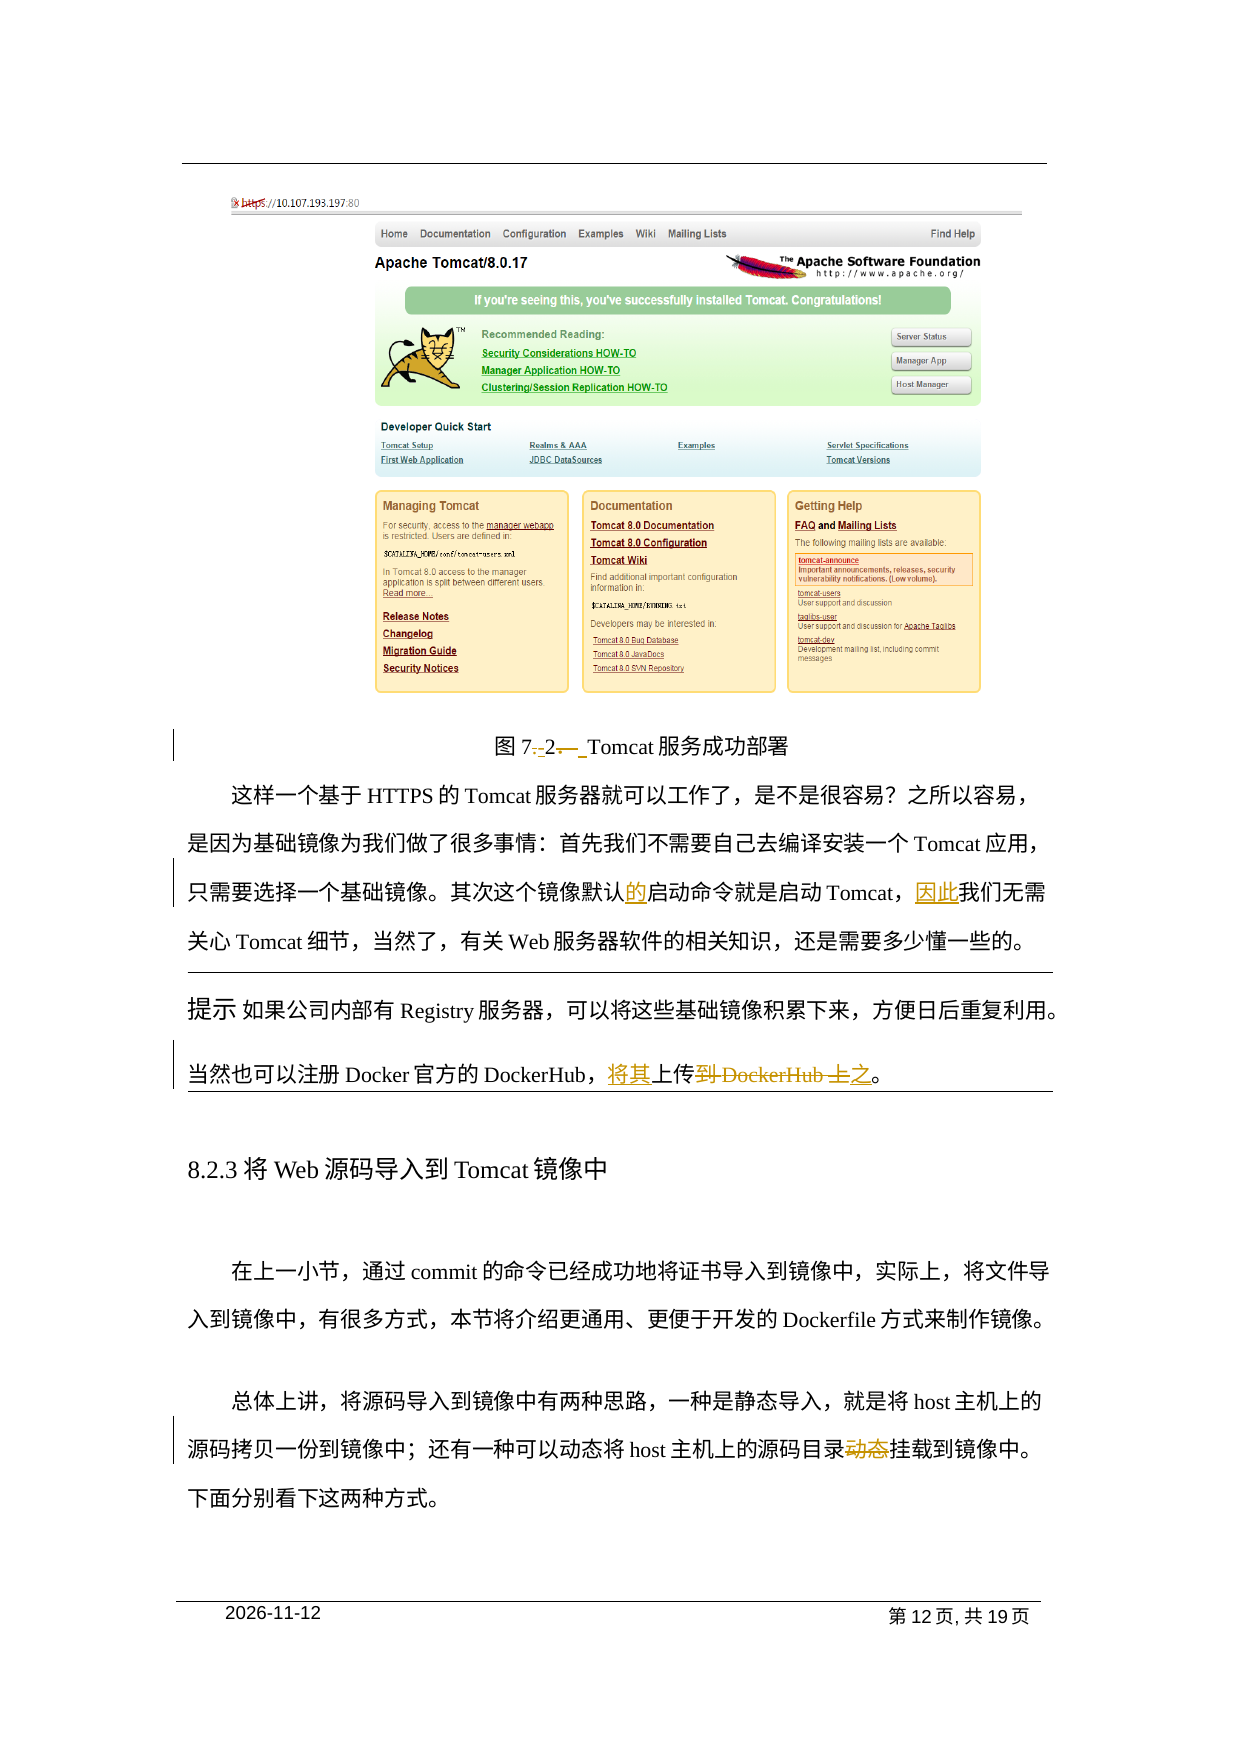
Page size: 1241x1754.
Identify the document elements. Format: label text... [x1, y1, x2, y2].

subtitle 8.2.3 将Web源码导入到Tomcat镜像中 [187, 1135, 1053, 1200]
picture [231, 196, 1022, 698]
text 这样一个基于HTTPS的Tomcat服务器就可以工作了，是不是很容易？之所以容易，是因为基础镜像为我们做了很多事情：首先我们不需要自己去编译安装一个Tomcat应用，只需要选择一个基础镜像。其次这个镜像默认启动命令就是启动Tomcat，我们无需关心Tomcat细节，当然了，有关Web服务器软件的相关知识，还是需要多少懂一些的。 [187, 777, 1053, 956]
text 图72Tomcat服务成功部署 [187, 729, 1053, 761]
text 总体上讲，将源码导入到镜像中有两种思路，一种是静态导入，就是将host主机上的源码拷贝一份到镜像中；还有一种可以动态将host主机上的源码目录挂载到镜像中。下面分别看下这两种方式。 [187, 1383, 1053, 1513]
text 在上一小节，通过commit的命令已经成功地将证书导入到镜像中，实际上，将文件导入到镜像中，有很多方式，本节将介绍更通用、更便于开发的Dockerfile方式来制作镜像。 [187, 1253, 1053, 1383]
text 提示 如果公司内部有Registry服务器，可以将这些基础镜像积累下来，方便日后重复利用。当然也可以注册Docker官方的DockerHub，上传。 [187, 973, 1053, 1092]
